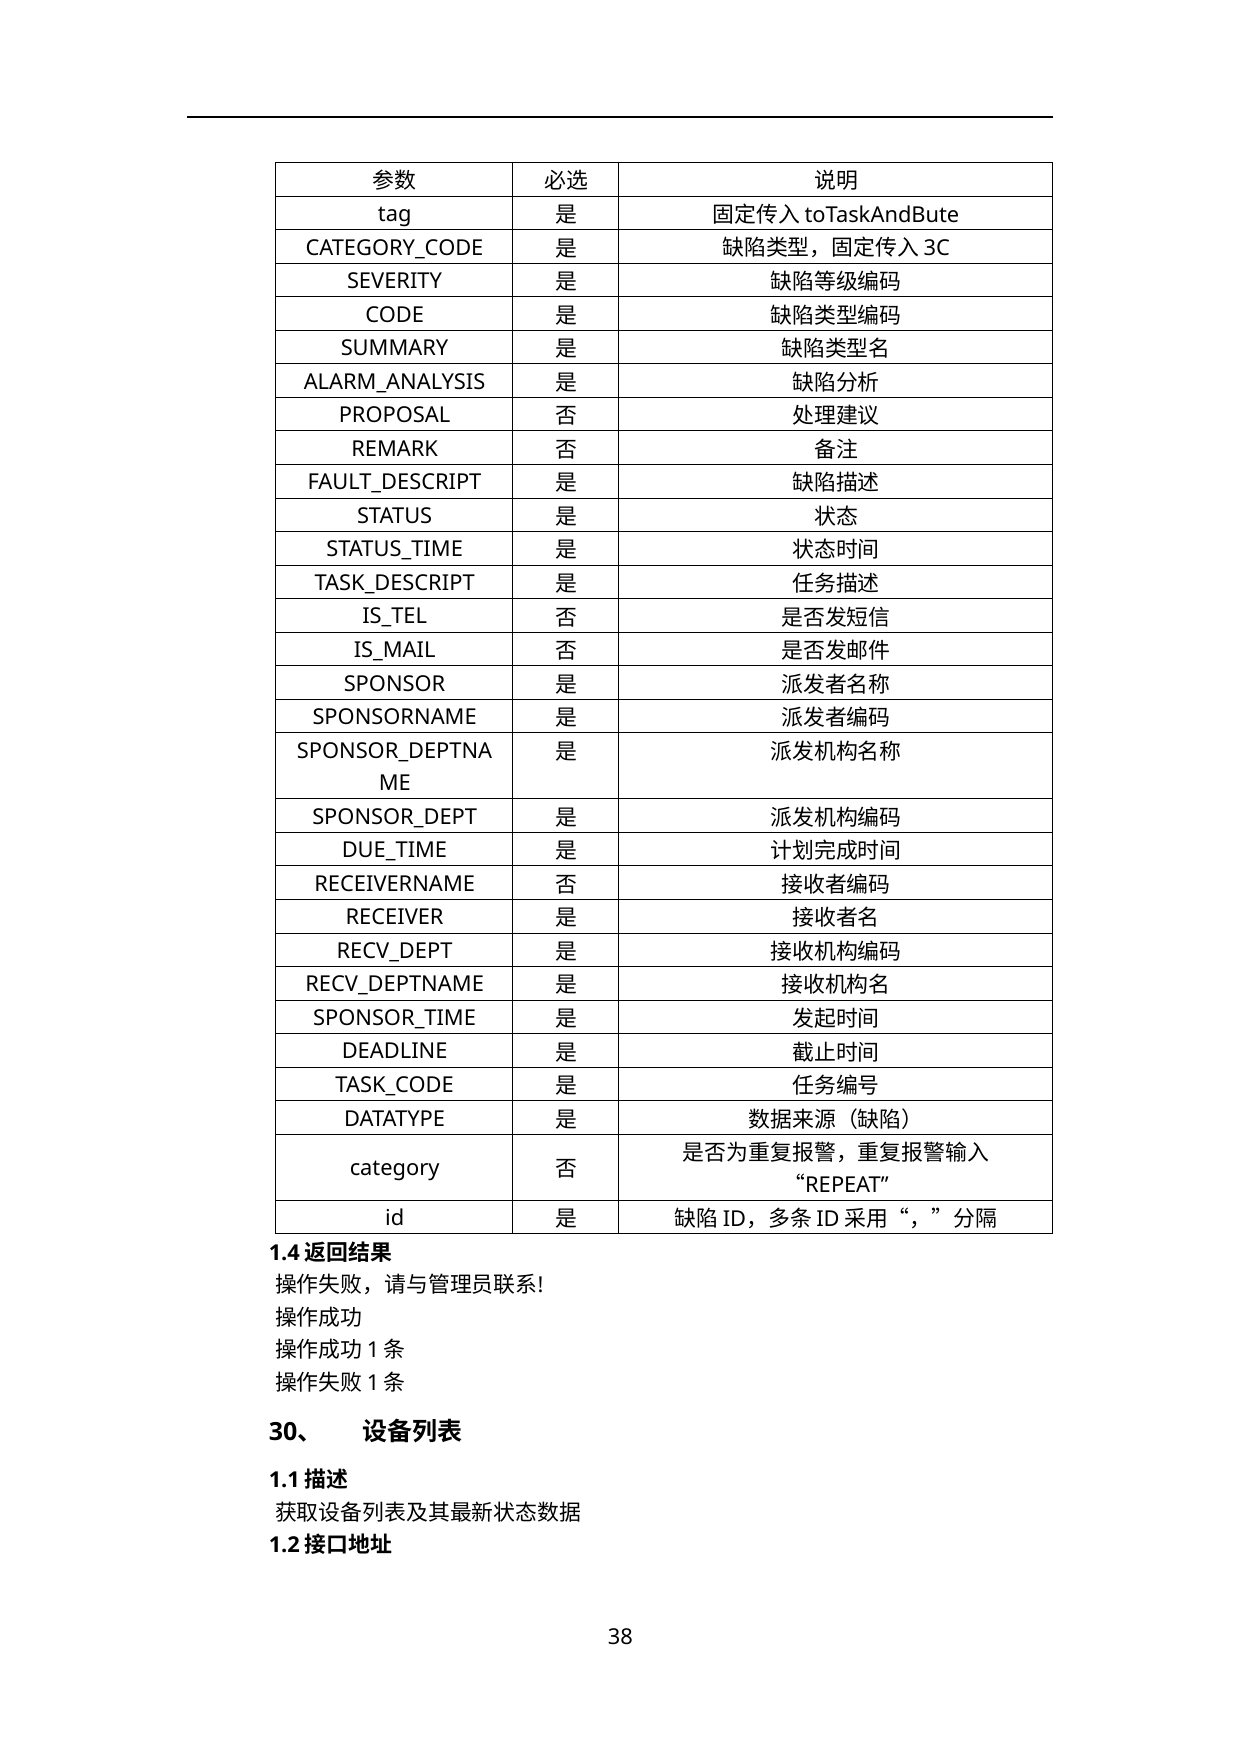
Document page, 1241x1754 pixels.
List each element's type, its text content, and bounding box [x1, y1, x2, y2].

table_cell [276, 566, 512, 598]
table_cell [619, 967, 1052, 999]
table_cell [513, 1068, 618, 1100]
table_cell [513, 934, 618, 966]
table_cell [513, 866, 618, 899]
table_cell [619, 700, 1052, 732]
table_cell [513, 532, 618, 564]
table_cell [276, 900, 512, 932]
text 获取设备列表及其最新状态数据 [187, 1494, 1053, 1527]
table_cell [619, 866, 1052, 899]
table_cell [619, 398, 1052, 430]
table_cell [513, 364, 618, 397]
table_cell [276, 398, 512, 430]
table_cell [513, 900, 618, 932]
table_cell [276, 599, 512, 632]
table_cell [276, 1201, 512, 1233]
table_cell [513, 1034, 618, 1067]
text 操作成功 [187, 1299, 1053, 1332]
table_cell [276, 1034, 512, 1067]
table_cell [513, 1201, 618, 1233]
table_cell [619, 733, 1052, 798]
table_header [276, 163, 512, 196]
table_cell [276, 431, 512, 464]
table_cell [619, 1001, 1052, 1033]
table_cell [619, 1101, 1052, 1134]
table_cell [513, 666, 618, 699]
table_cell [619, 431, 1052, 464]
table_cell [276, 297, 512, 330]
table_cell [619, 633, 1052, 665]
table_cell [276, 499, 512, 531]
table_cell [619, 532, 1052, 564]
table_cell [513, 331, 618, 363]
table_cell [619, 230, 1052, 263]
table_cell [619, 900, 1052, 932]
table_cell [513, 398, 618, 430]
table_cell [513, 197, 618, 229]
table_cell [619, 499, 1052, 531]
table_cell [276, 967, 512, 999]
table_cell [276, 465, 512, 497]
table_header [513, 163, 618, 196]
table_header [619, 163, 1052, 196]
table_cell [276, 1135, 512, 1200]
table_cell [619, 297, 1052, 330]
text 操作失败1条 [187, 1364, 1053, 1397]
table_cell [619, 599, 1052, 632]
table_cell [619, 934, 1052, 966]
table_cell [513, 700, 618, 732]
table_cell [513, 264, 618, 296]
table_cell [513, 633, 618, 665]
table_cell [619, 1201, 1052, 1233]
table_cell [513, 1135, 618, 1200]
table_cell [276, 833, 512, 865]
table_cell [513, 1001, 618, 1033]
text 操作成功1条 [187, 1332, 1053, 1364]
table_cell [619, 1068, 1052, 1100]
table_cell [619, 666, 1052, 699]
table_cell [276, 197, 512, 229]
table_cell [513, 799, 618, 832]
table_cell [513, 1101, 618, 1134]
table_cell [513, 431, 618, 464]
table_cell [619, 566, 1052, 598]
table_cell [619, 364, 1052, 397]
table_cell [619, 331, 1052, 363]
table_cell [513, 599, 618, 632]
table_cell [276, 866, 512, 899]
text 1.2接口地址 [231, 1527, 1053, 1559]
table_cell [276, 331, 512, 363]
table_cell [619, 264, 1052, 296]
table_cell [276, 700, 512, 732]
text 设备列表 [269, 1397, 1053, 1462]
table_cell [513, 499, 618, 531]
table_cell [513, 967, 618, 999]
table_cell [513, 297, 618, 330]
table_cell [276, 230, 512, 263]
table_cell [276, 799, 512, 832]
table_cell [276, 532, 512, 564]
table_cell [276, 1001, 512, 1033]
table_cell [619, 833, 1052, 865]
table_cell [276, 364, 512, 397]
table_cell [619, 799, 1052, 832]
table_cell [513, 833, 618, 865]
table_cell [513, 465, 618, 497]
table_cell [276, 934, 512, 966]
text 1.4返回结果 [231, 1234, 1053, 1267]
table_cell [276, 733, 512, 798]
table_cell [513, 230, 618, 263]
text 1.1描述 [231, 1462, 1053, 1494]
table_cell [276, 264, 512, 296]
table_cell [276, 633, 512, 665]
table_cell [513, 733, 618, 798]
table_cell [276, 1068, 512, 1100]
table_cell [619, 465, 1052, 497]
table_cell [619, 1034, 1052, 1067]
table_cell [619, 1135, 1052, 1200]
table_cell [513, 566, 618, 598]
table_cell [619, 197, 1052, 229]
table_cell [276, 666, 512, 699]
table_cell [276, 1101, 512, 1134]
text 操作失败，请与管理员联系! [187, 1267, 1053, 1299]
